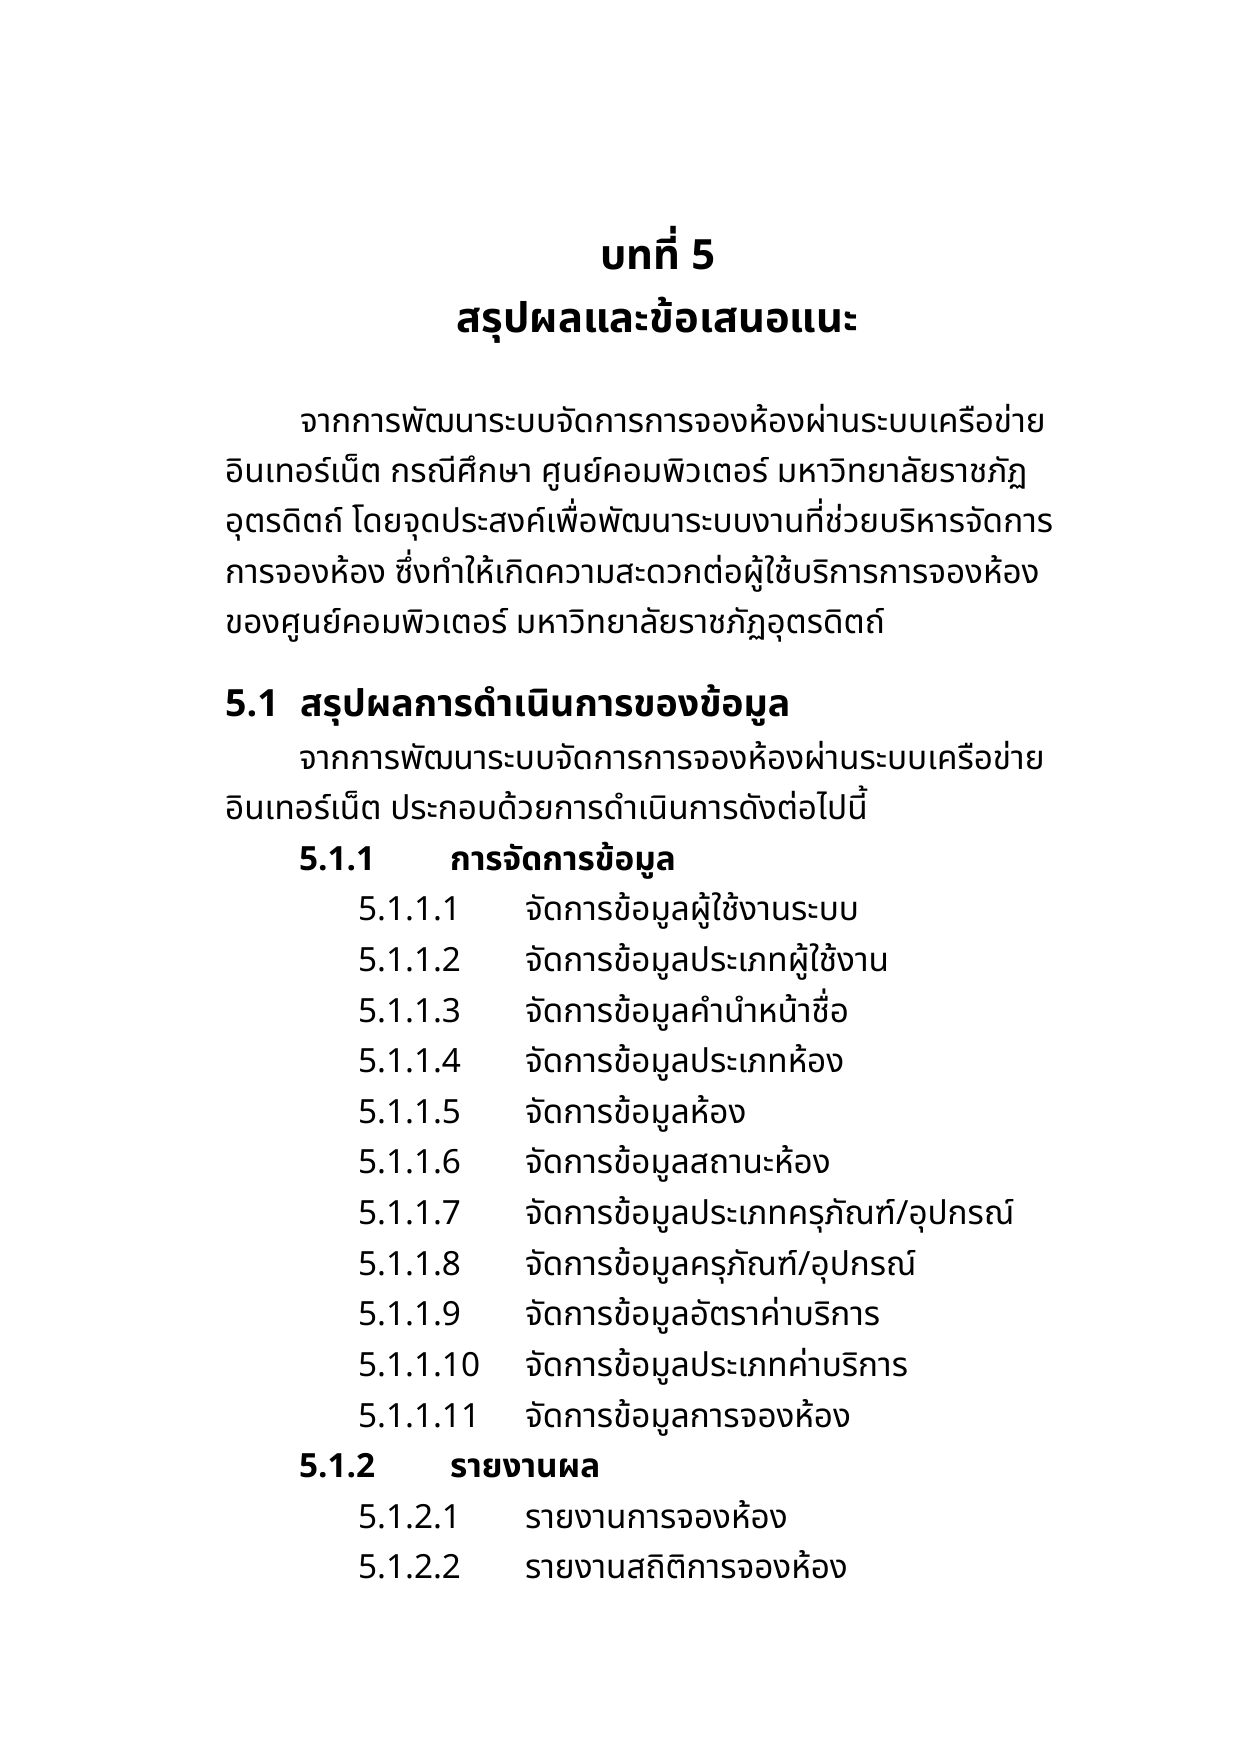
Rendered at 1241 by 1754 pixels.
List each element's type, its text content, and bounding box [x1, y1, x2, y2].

list การจัดการข้อมูล [299, 834, 1090, 885]
text สรุปผลและข้อเสนอแนะ [225, 288, 1090, 351]
list สรุปผลการดำเนินการของข้อมูล [225, 677, 1090, 734]
list จัดการข้อมูลการจองห้อง [358, 1391, 1090, 1442]
list จัดการข้อมูลครุภัณฑ์/อุปกรณ์ [358, 1239, 1090, 1290]
text จากการพัฒนาระบบจัดการการจองห้องผ่านระบบเครือข่ายอินเทอร์เน็ต กรณีศึกษา ศูนย์คอมพิวเตอร์ มหาวิทยาลัยราชภัฏอุตรดิตถ์ โดยจุดประสงค์เพื่อพัฒนาระบบงานที่ช่วยบริหารจัดการการจองห้อง ซึ่งทำให้เกิดความสะดวกต่อผู้ใช้บริการการจองห้องของศูนย์คอมพิวเตอร์ มหาวิทยาลัยราชภัฏอุตรดิตถ์ [225, 397, 1090, 649]
list จัดการข้อมูลประเภทครุภัณฑ์/อุปกรณ์ [358, 1189, 1090, 1239]
list รายงานสถิติการจองห้อง [358, 1543, 1090, 1594]
list จัดการข้อมูลอัตราค่าบริการ [358, 1290, 1090, 1341]
list จัดการข้อมูลห้อง [358, 1088, 1090, 1138]
list จัดการข้อมูลสถานะห้อง [358, 1138, 1090, 1189]
text บทที่ 5 [225, 225, 1090, 288]
list จัดการข้อมูลประเภทห้อง [358, 1037, 1090, 1088]
list จัดการข้อมูลประเภทค่าบริการ [358, 1341, 1090, 1391]
list รายงานผล [299, 1442, 1090, 1493]
list รายงานการจองห้อง [358, 1493, 1090, 1543]
list จากการพัฒนาระบบจัดการการจองห้องผ่านระบบเครือข่ายอินเทอร์เน็ต ประกอบด้วยการดำเนินการดังต่อไปนี้ [225, 734, 1090, 834]
list จัดการข้อมูลผู้ใช้งานระบบ [358, 885, 1090, 936]
list จัดการข้อมูลคำนำหน้าชื่อ [358, 986, 1090, 1037]
list จัดการข้อมูลประเภทผู้ใช้งาน [358, 936, 1090, 986]
